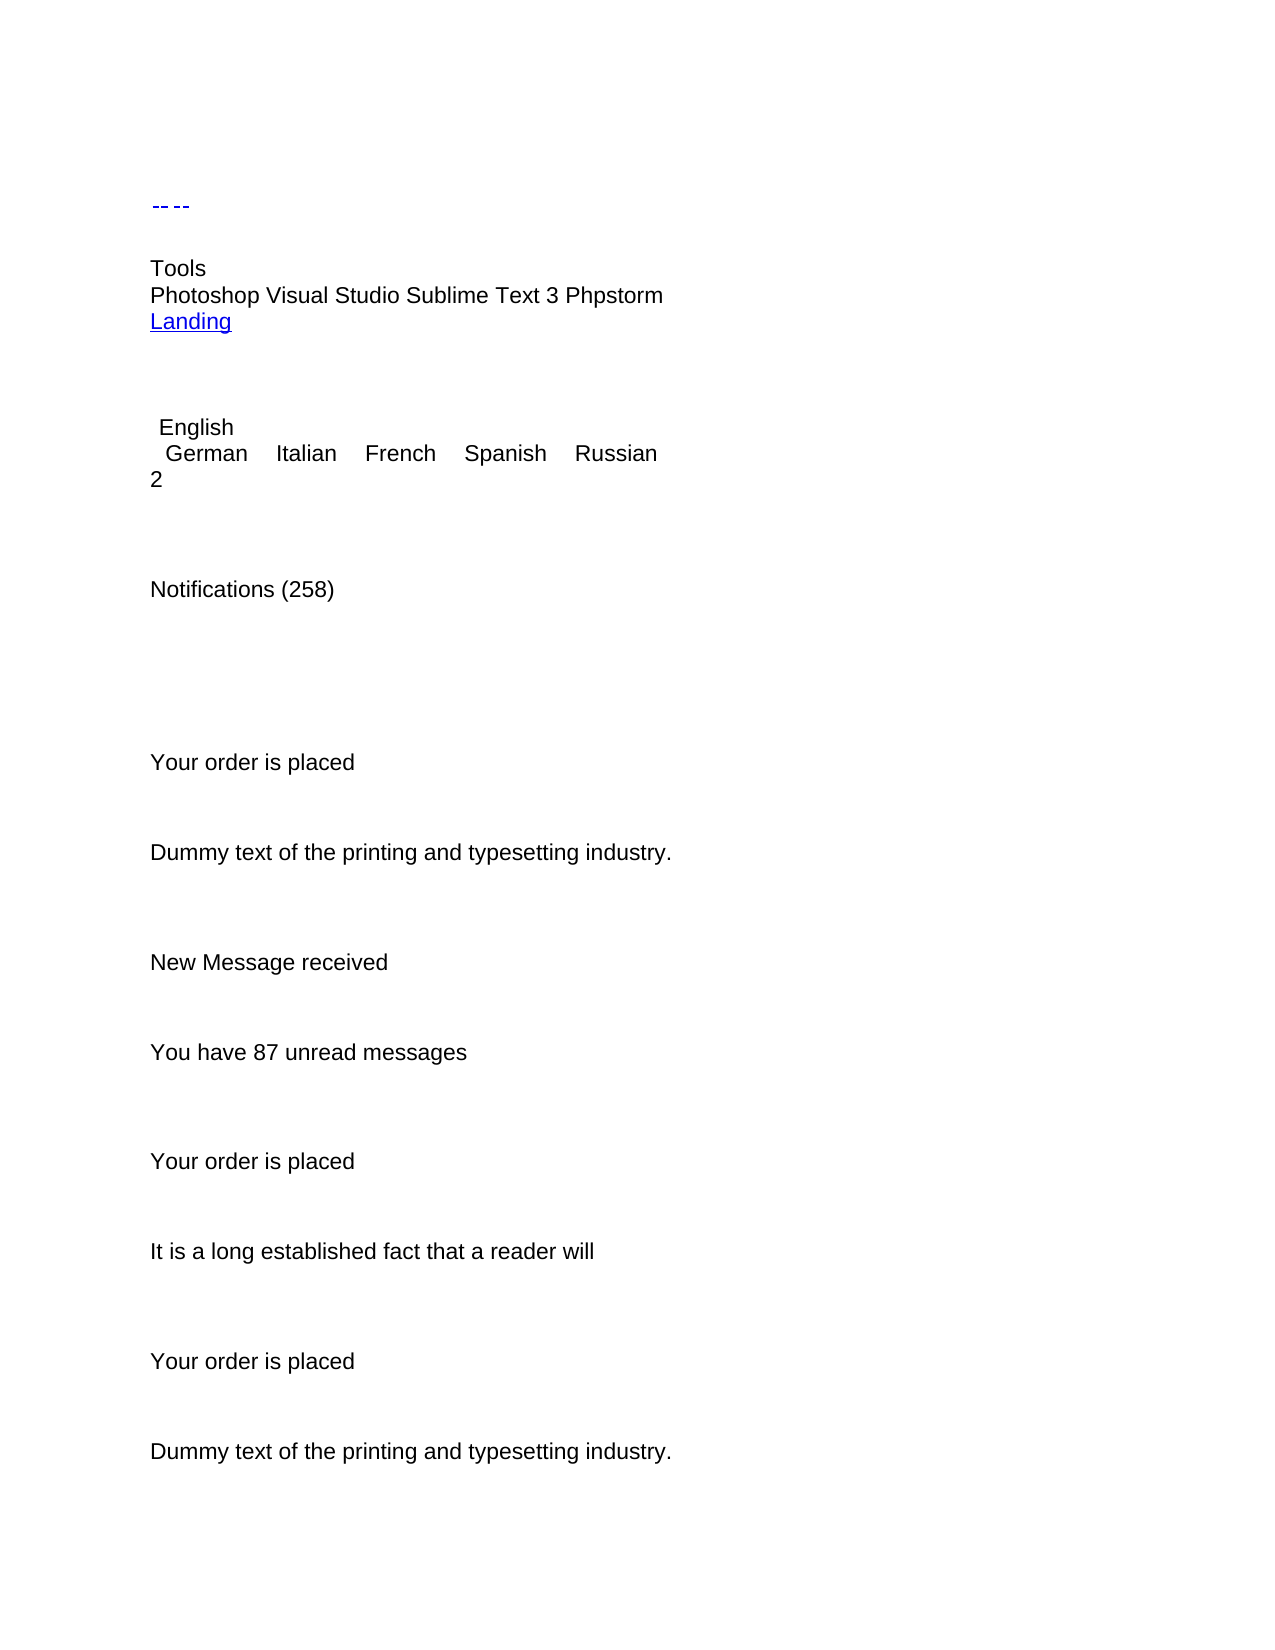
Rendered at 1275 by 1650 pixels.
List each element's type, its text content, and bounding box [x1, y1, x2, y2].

text Landing [150, 308, 1125, 334]
text German Italian French Spanish Russian [150, 440, 1125, 466]
text It is a long established fact that a reader will [150, 1238, 1125, 1264]
text Your order is placed [150, 1348, 1125, 1374]
text Your order is placed [150, 749, 1125, 775]
text You have 87 unread messages [150, 1039, 1125, 1065]
text English [150, 413, 1125, 440]
text Dummy text of the printing and typesetting industry. [150, 839, 1125, 865]
text New Message received [150, 948, 1125, 975]
text 2 [150, 466, 1125, 493]
text Photoshop Visual Studio Sublime Text 3 Phpstorm [150, 282, 1125, 308]
text Tools [150, 255, 1125, 282]
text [150, 1438, 1125, 1464]
text Your order is placed [150, 1148, 1125, 1174]
text Notifications (258) [150, 576, 1125, 602]
